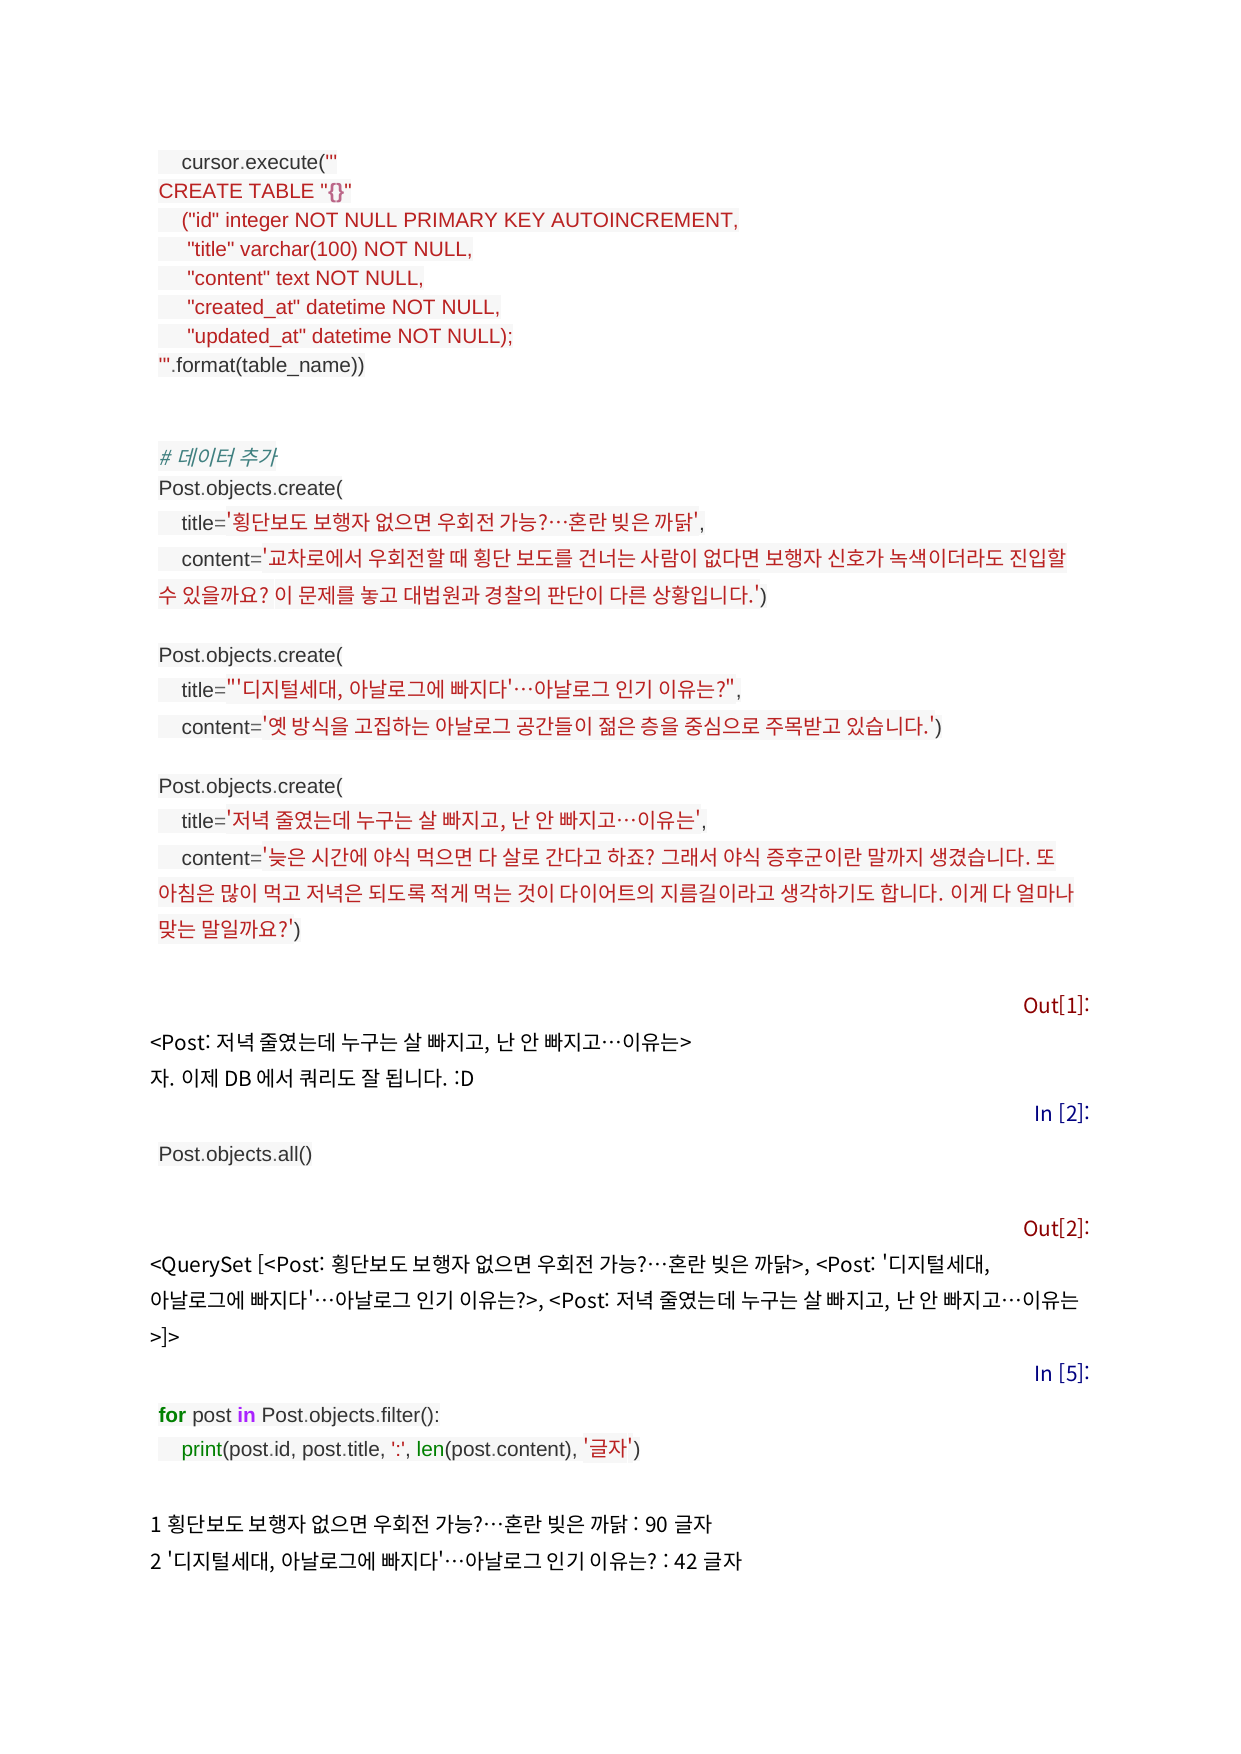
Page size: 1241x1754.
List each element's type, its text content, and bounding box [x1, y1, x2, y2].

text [150, 1508, 1090, 1575]
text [158, 150, 1082, 976]
text Post.objects.all() [158, 1142, 1082, 1198]
text <QuerySet [<Post: 횡단보도 보행자 없으면 우회전 가능?…혼란 빚은 까닭>, <Post: '디지털세대, 아날로그에 빠지다'…아날로그 인기 이유는?>, <Post: 저녁 줄였는데 누구는 살 빠지고, 난 안 빠지고…이유는>]> [150, 1248, 1090, 1351]
text In [5]: [150, 1358, 1090, 1388]
text Out[1]: [150, 990, 1090, 1020]
text In [2]: [150, 1097, 1090, 1127]
text 자. 이제 DB에서 쿼리도 잘 됩니다. :D [150, 1063, 1090, 1093]
text for post in Post.objects.filter(): print(post.id, post.title, ':', len(post.content), '글자') [158, 1402, 1082, 1495]
text <Post: 저녁 줄였는데 누구는 살 빠지고, 난 안 빠지고…이유는> [150, 1026, 1090, 1056]
text Out[2]: [150, 1212, 1090, 1242]
